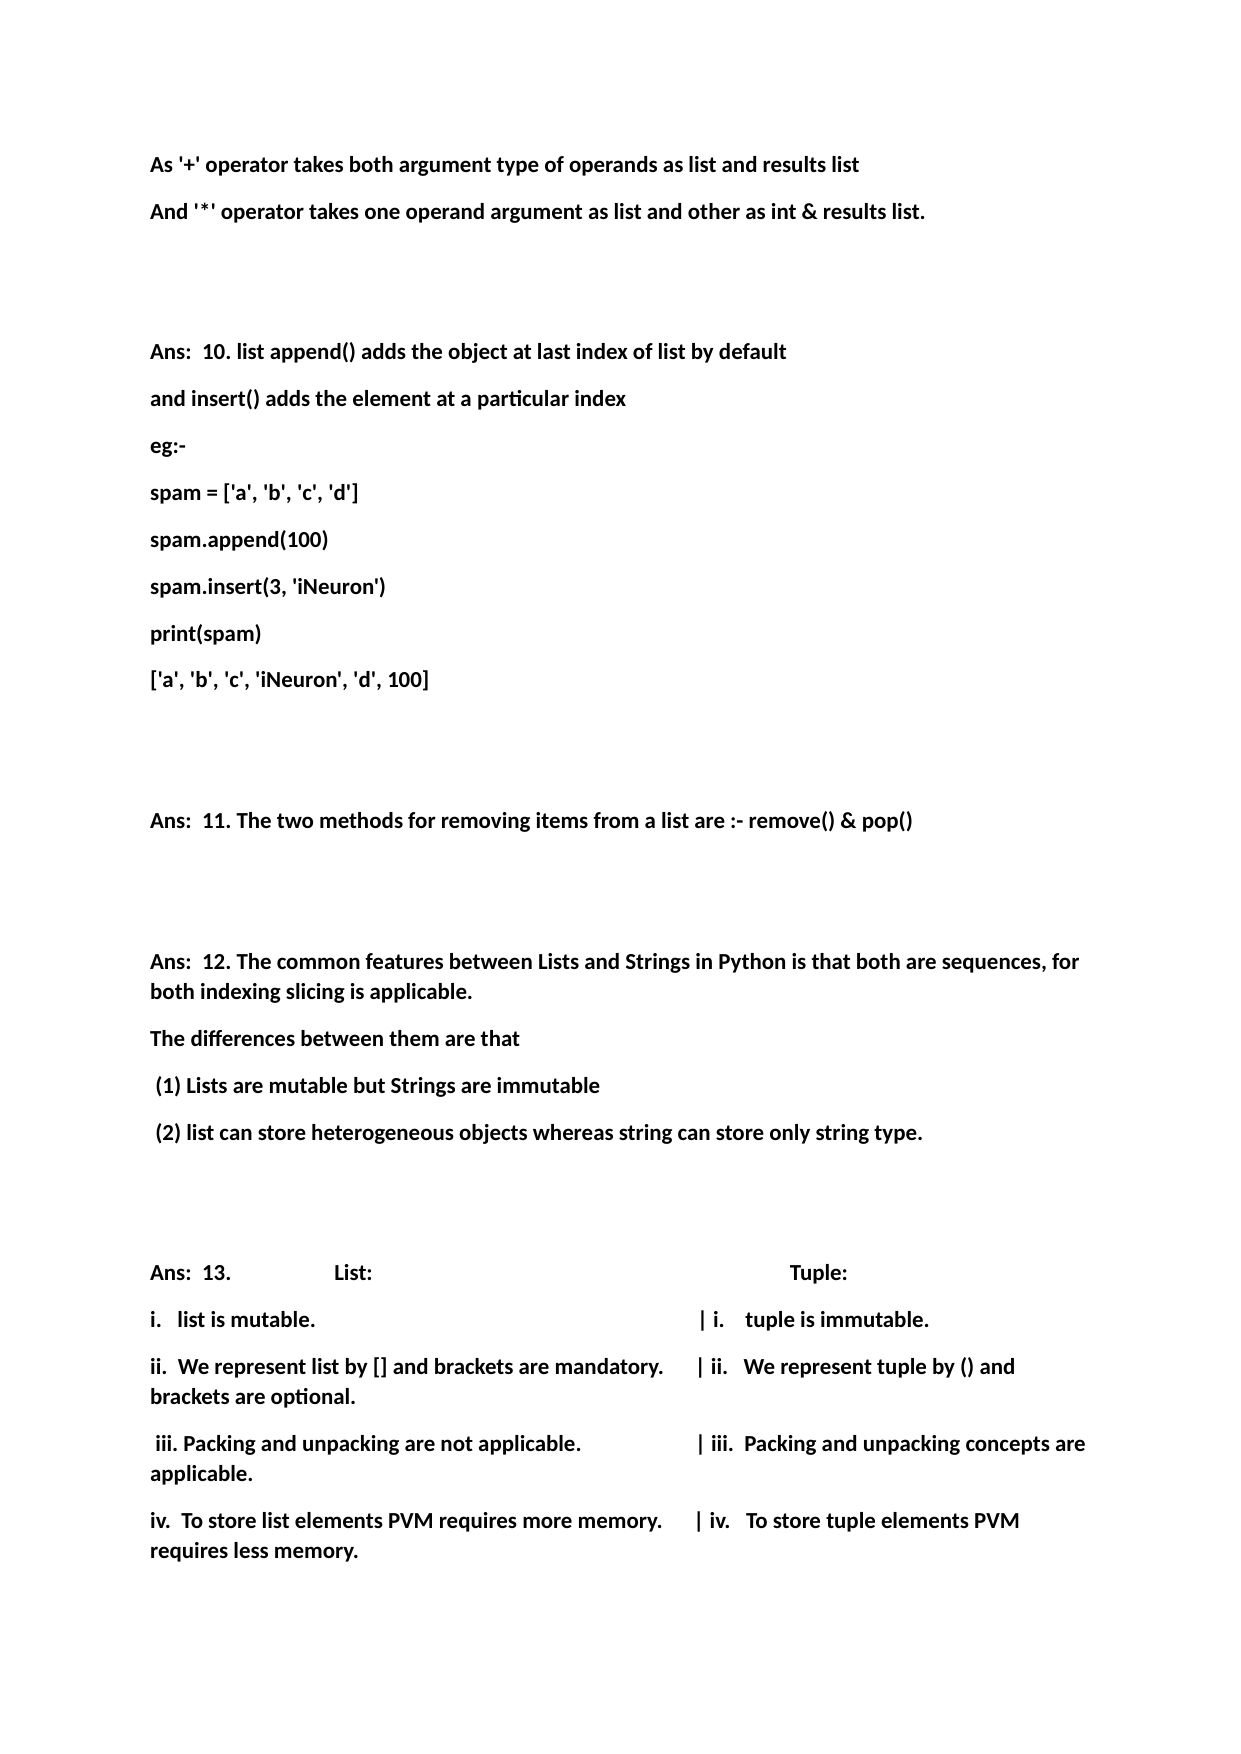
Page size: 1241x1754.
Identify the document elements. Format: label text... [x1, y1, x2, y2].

text Ans: 11. The two methods for removing items from a list are :- remove() & pop() [150, 806, 1090, 834]
text Ans: 12. The common features between Lists and Strings in Python is that both are sequences, for both indexing slicing is applicable. [150, 947, 1090, 1005]
text (2) list can store heterogeneous objects whereas string can store only string type. [150, 1118, 1090, 1146]
text ii. We represent list by [] and brackets are mandatory. | ii. We represent tuple by () and brackets are optional. [150, 1352, 1090, 1410]
text ['a', 'b', 'c', 'iNeuron', 'd', 100] [150, 666, 1090, 694]
text As '+' operator takes both argument type of operands as list and results list [150, 150, 1090, 178]
text The differences between them are that [150, 1024, 1090, 1052]
text and insert() adds the element at a particular index [150, 384, 1090, 412]
text (1) Lists are mutable but Strings are immutable [150, 1071, 1090, 1099]
text iv. To store list elements PVM requires more memory. | iv. To store tuple elements PVM requires less memory. [150, 1506, 1090, 1564]
text And '*' operator takes one operand argument as list and other as int & results list. [150, 197, 1090, 225]
text i. list is mutable. | i. tuple is immutable. [150, 1305, 1090, 1333]
text iii. Packing and unpacking are not applicable. | iii. Packing and unpacking concepts are applicable. [150, 1429, 1090, 1487]
text eg:- [150, 431, 1090, 459]
text Ans: 13. List: Tuple: [150, 1258, 1090, 1286]
text spam.insert(3, 'iNeuron') [150, 572, 1090, 600]
text spam = ['a', 'b', 'c', 'd'] [150, 478, 1090, 506]
text spam.append(100) [150, 525, 1090, 553]
text print(spam) [150, 619, 1090, 647]
text Ans: 10. list append() adds the object at last index of list by default [150, 337, 1090, 366]
